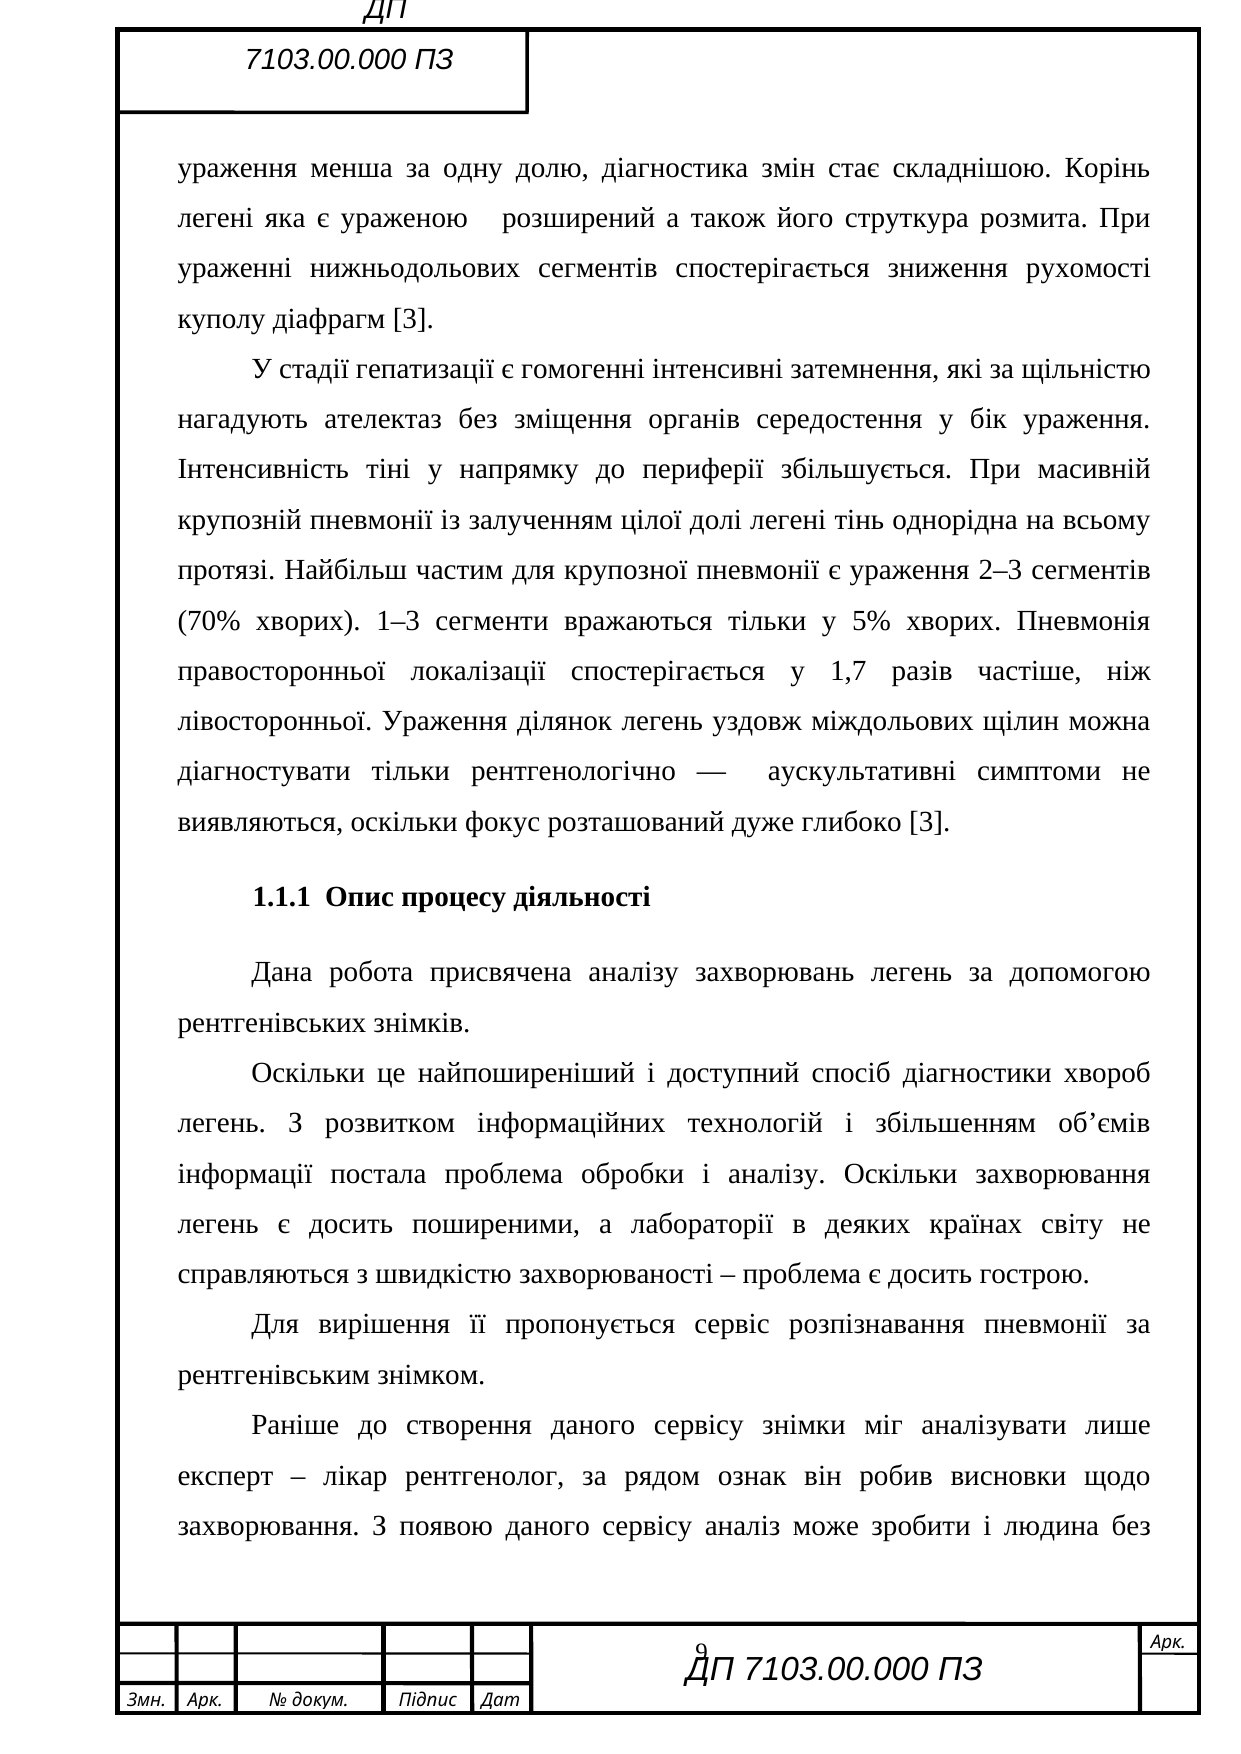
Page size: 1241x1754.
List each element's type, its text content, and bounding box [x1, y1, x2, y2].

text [177, 150, 1152, 334]
text У стадії гепатизацiї є гомогенні інтенсивні затемнення, які за щільністю нагадують ателектаз без зміщення органів середостення у бік ураження. Інтенсивність тіні у напрямку до периферiї збільшується. При масивній крупозній пневмонiї із залученням цілої долі легені тінь однорідна на всьому протязі. Найбільш частим для крупозної пневмонiї є ураження 2–3 сегментів (70% хворих). 1–3 сегменти вражаються тільки у 5% хворих. Пневмонiя правосторонньої локалiзацiї спостерігається у 1,7 разів частіше, ніж лівосторонньої. Ураження ділянок легень уздовж міждольових щілин можна діагностувати тільки рентгенологічно — аускультативні симптоми не виявляються, оскільки фокус розташований дуже глибоко [3]. [177, 351, 1152, 837]
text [177, 1407, 1152, 1541]
text Дана робота присвячена аналізу захворювань легень за допомогою рентгенівських знімків. [177, 954, 1152, 1038]
text Оскільки це найпоширеніший і доступний спосіб діагностики хвороб легень. З розвитком інформаційних технологій і збільшенням об’ємів інформації постала проблема обробки і аналізу. Оскільки захворювання легень є досить поширеними, а лабораторії в деяких країнах світу не справляються з швидкістю захворюваності – проблема є досить гострою. [177, 1055, 1152, 1290]
text Опис процесу діяльності [177, 879, 1152, 913]
text Для вирішення її пропонується сервіс розпізнавання пневмонії за рентгенівським знімком. [177, 1307, 1152, 1391]
